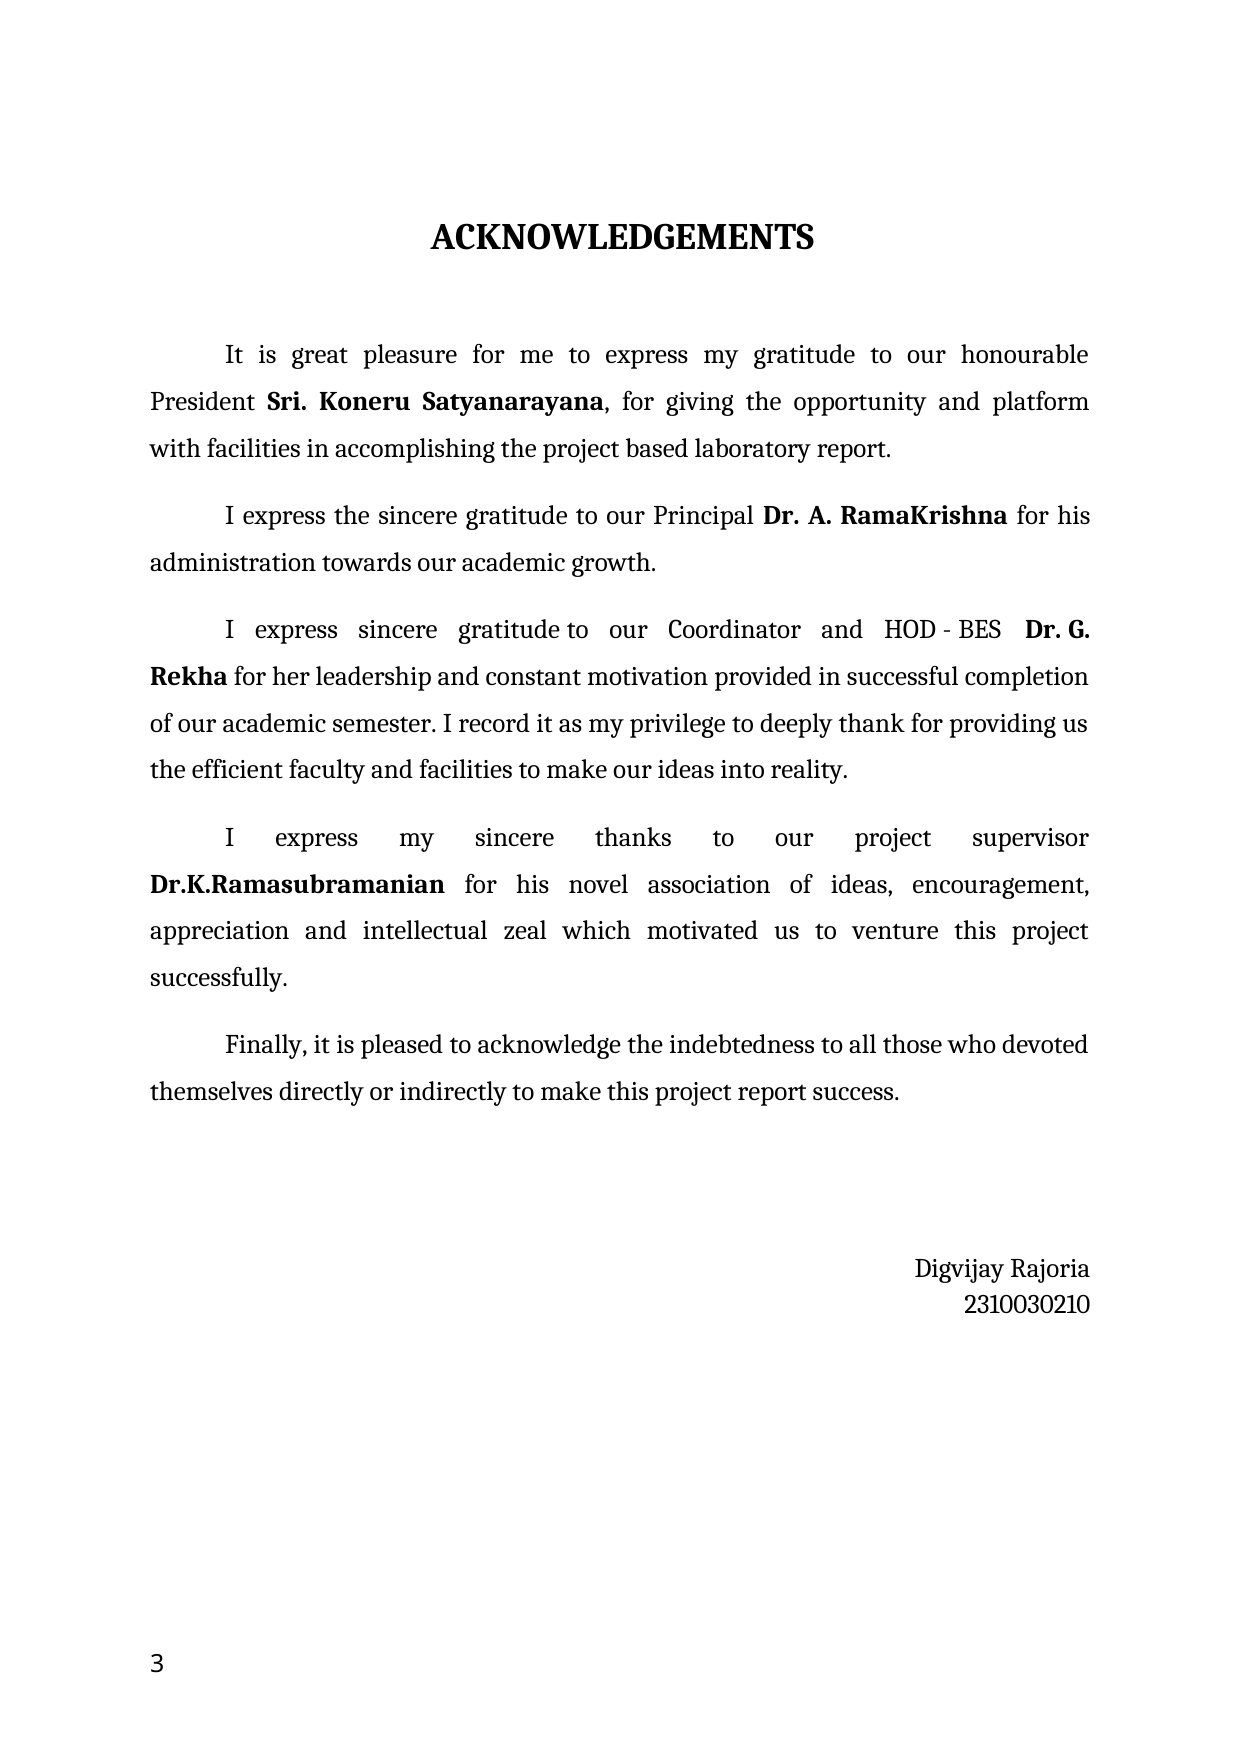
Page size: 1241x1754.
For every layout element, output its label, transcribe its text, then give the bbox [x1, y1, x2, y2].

text It is great pleasure for me to express my gratitude to our honourable President Sri. Koneru Satyanarayana, for giving the opportunity and platform with facilities in accomplishing the project based laboratory report. [150, 339, 1090, 464]
text Finally, it is pleased to acknowledge the indebtedness to all those who devoted themselves directly or indirectly to make this project report success. [150, 1029, 1090, 1107]
text I express sincere gratitude to our Coordinator and HOD - BES Dr. G. Rekha for her leadership and constant motivation provided in successful completion of our academic semester. I record it as my privilege to deeply thank for providing us the efficient faculty and facilities to make our ideas into reality. [150, 614, 1090, 786]
text ACKNOWLEDGEMENTS [150, 215, 1090, 258]
text Digvijay Rajoria [600, 1253, 1090, 1284]
text I express the sincere gratitude to our Principal Dr. A. RamaKrishna for his administration towards our academic growth. [150, 500, 1090, 578]
text I express my sincere thanks to our project supervisor Dr.K.Ramasubramanian for his novel association of ideas, encouragement, appreciation and intellectual zeal which motivated us to venture this project successfully. [150, 822, 1090, 993]
text 2310030210 [600, 1289, 1090, 1320]
